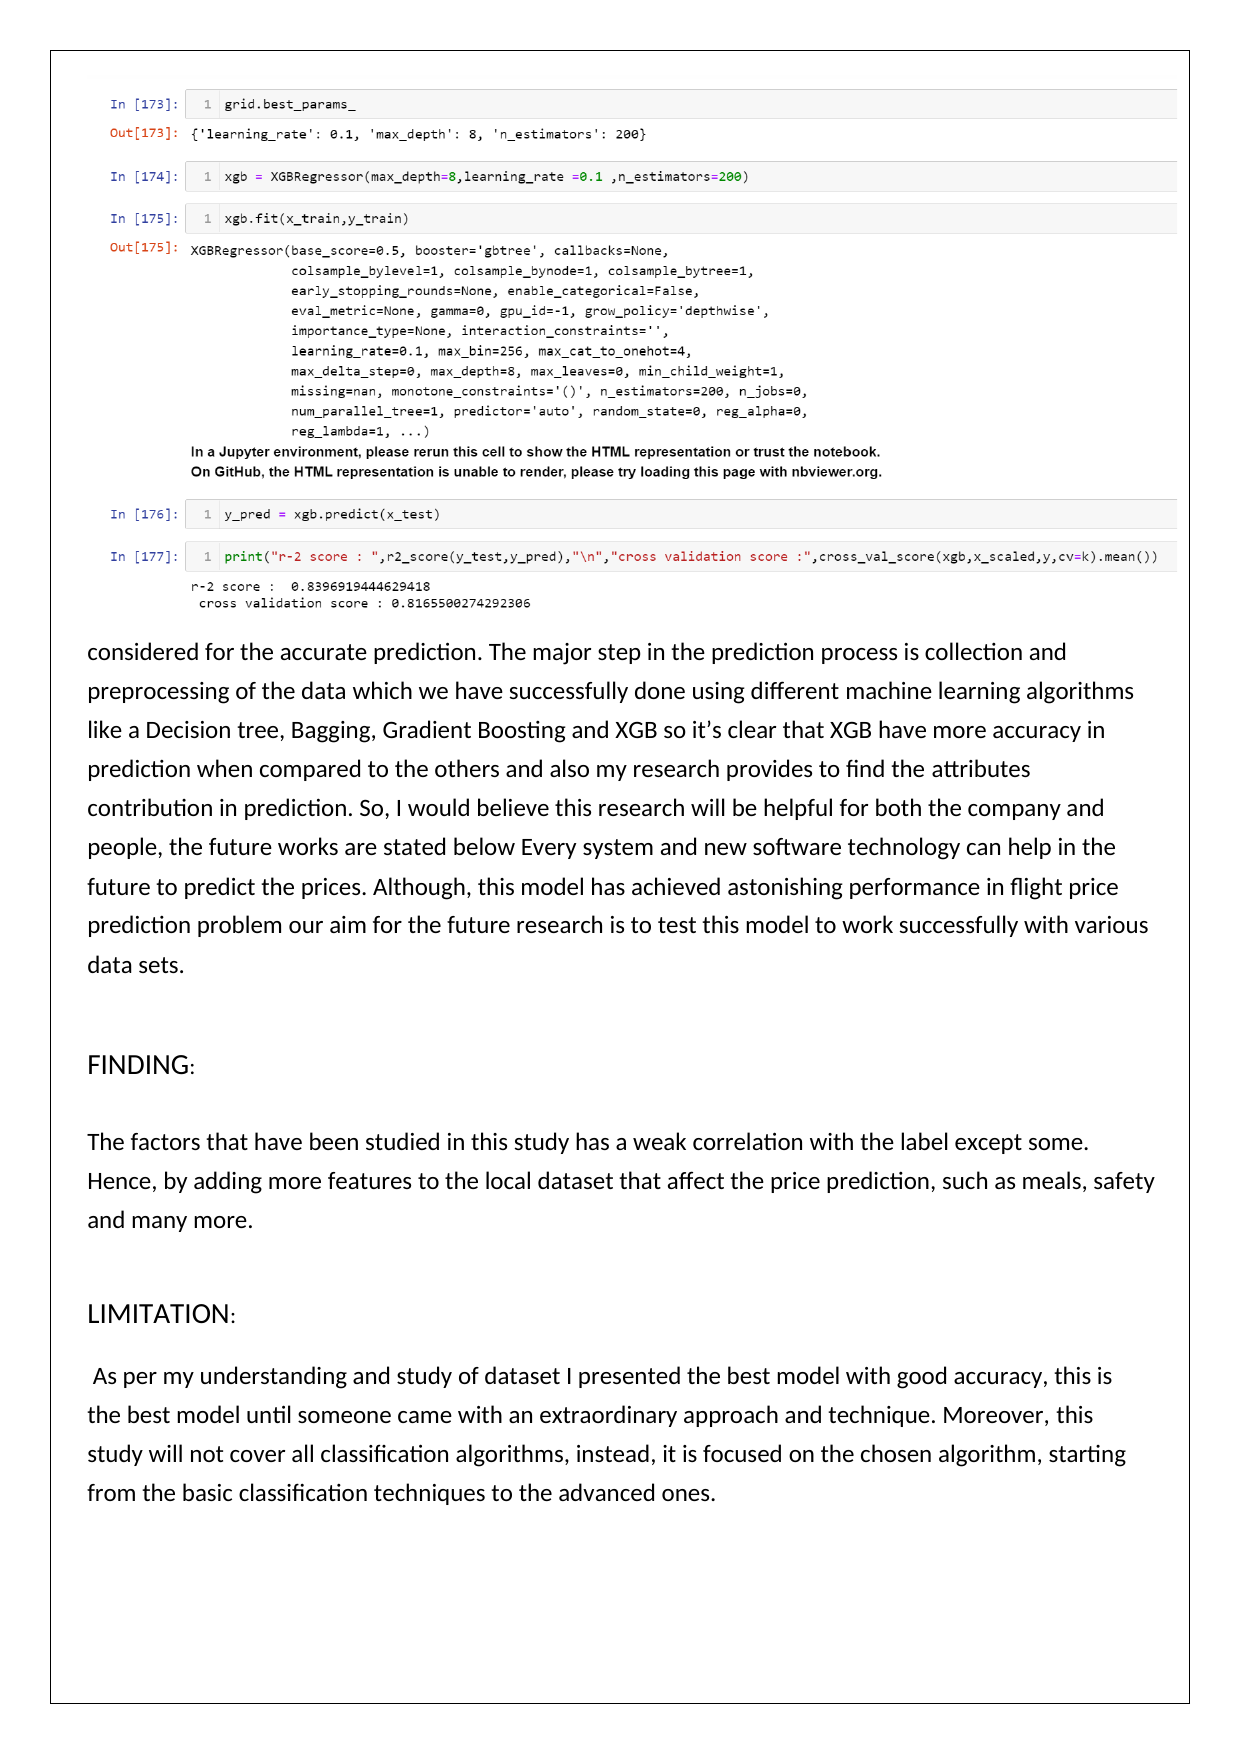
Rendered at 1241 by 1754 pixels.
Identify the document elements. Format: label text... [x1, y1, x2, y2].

text LIMITATION: [87, 1295, 1165, 1331]
picture [87, 75, 1178, 628]
text As per my understanding and study of dataset I presented the best model with good accuracy, this is the best model until someone came with an extraordinary approach and technique. Moreover, this study will not cover all classification algorithms, instead, it is focused on the chosen algorithm, starting from the basic classification techniques to the advanced ones. [87, 1360, 1139, 1508]
text FINDING: [87, 1046, 1165, 1082]
text Flight price prediction can be a challenging task due to the high number of attributes that should be considered for the accurate prediction. The major step in the prediction process is collection and preprocessing of the data which we have successfully done using different machine learning algorithms like a Decision tree, Bagging, Gradient Boosting and XGB so it’s clear that XGB have more accuracy in prediction when compared to the others and also my research provides to find the attributes contribution in prediction. So, I would believe this research will be helpful for both the company and people, the future works are stated below Every system and new software technology can help in the future to predict the prices. Although, this model has achieved astonishing performance in flight price prediction problem our aim for the future research is to test this model to work successfully with various data sets. [87, 628, 1154, 979]
text The factors that have been studied in this study has a weak correlation with the label except some. Hence, by adding more features to the local dataset that affect the price prediction, such as meals, safety and many more. [87, 1126, 1156, 1235]
